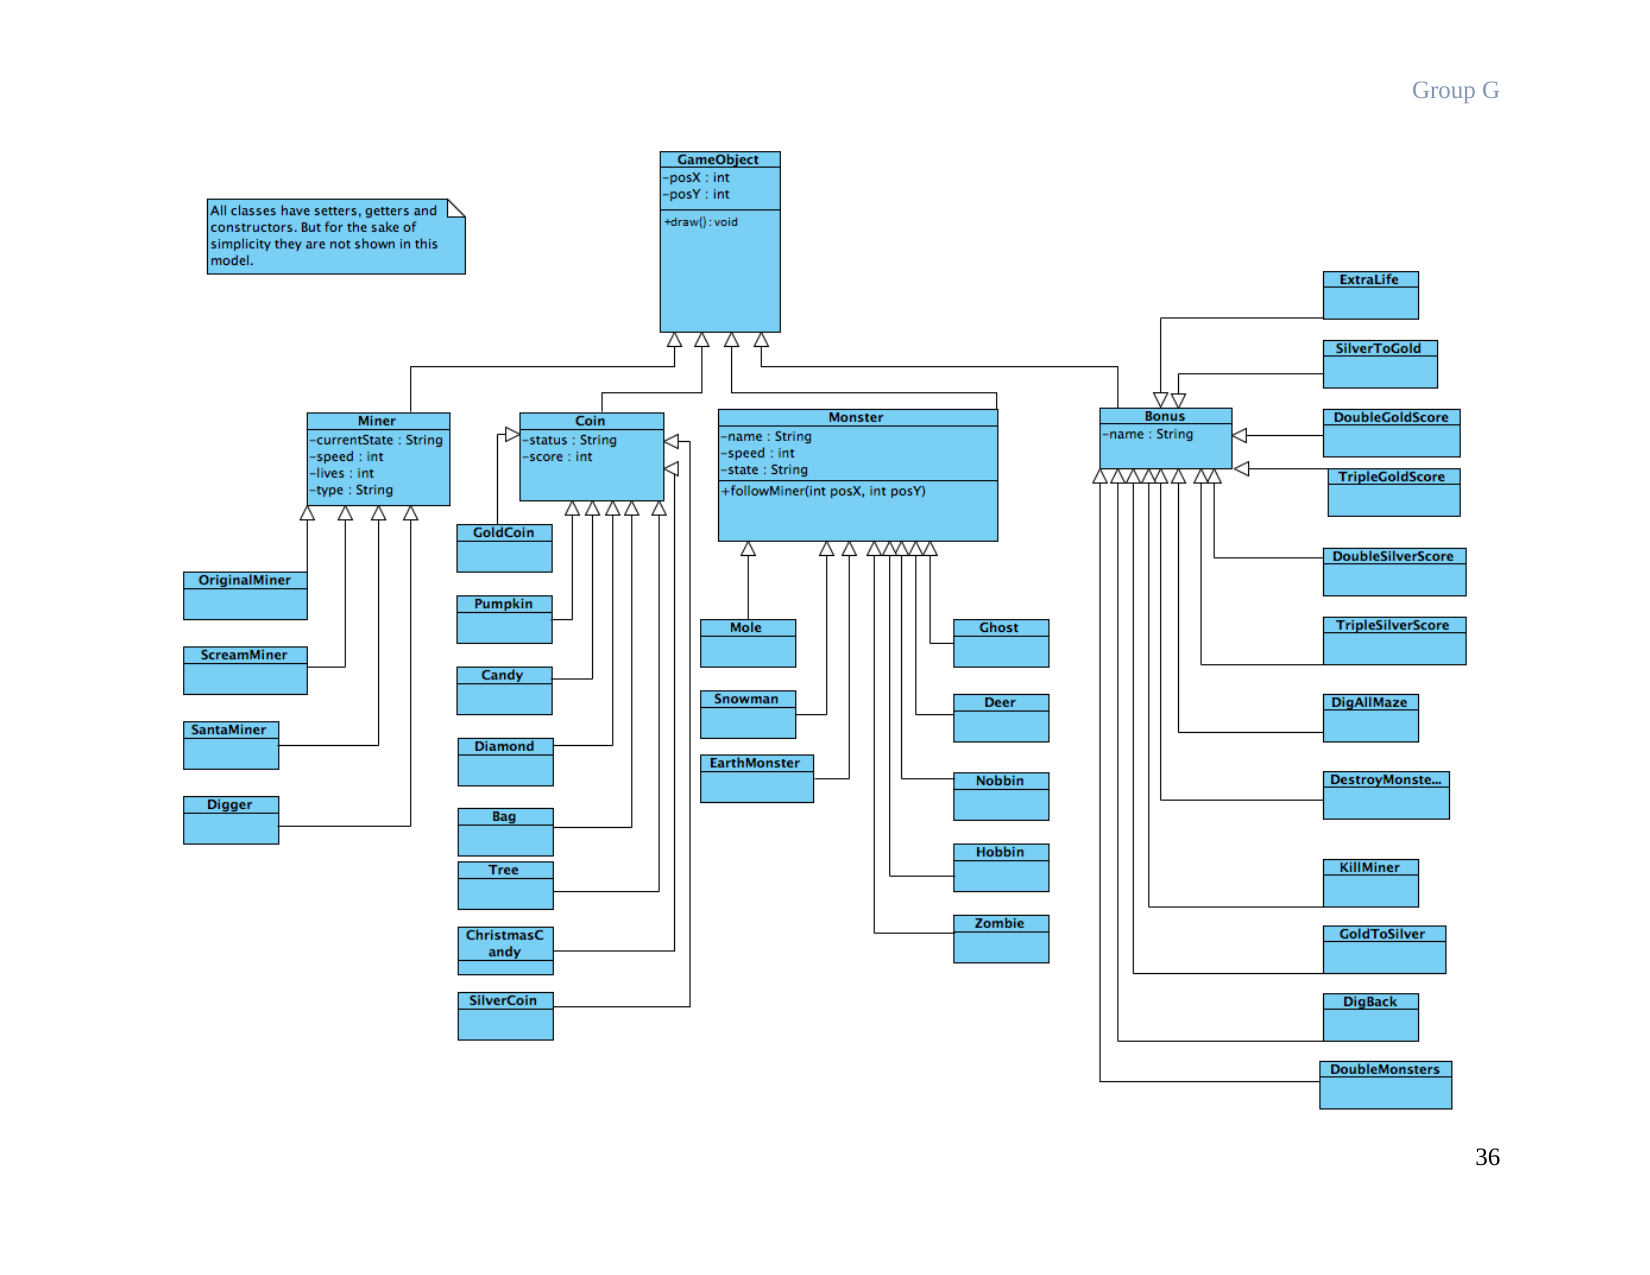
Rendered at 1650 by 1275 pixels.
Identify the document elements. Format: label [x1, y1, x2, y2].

picture [182, 150, 1468, 1112]
